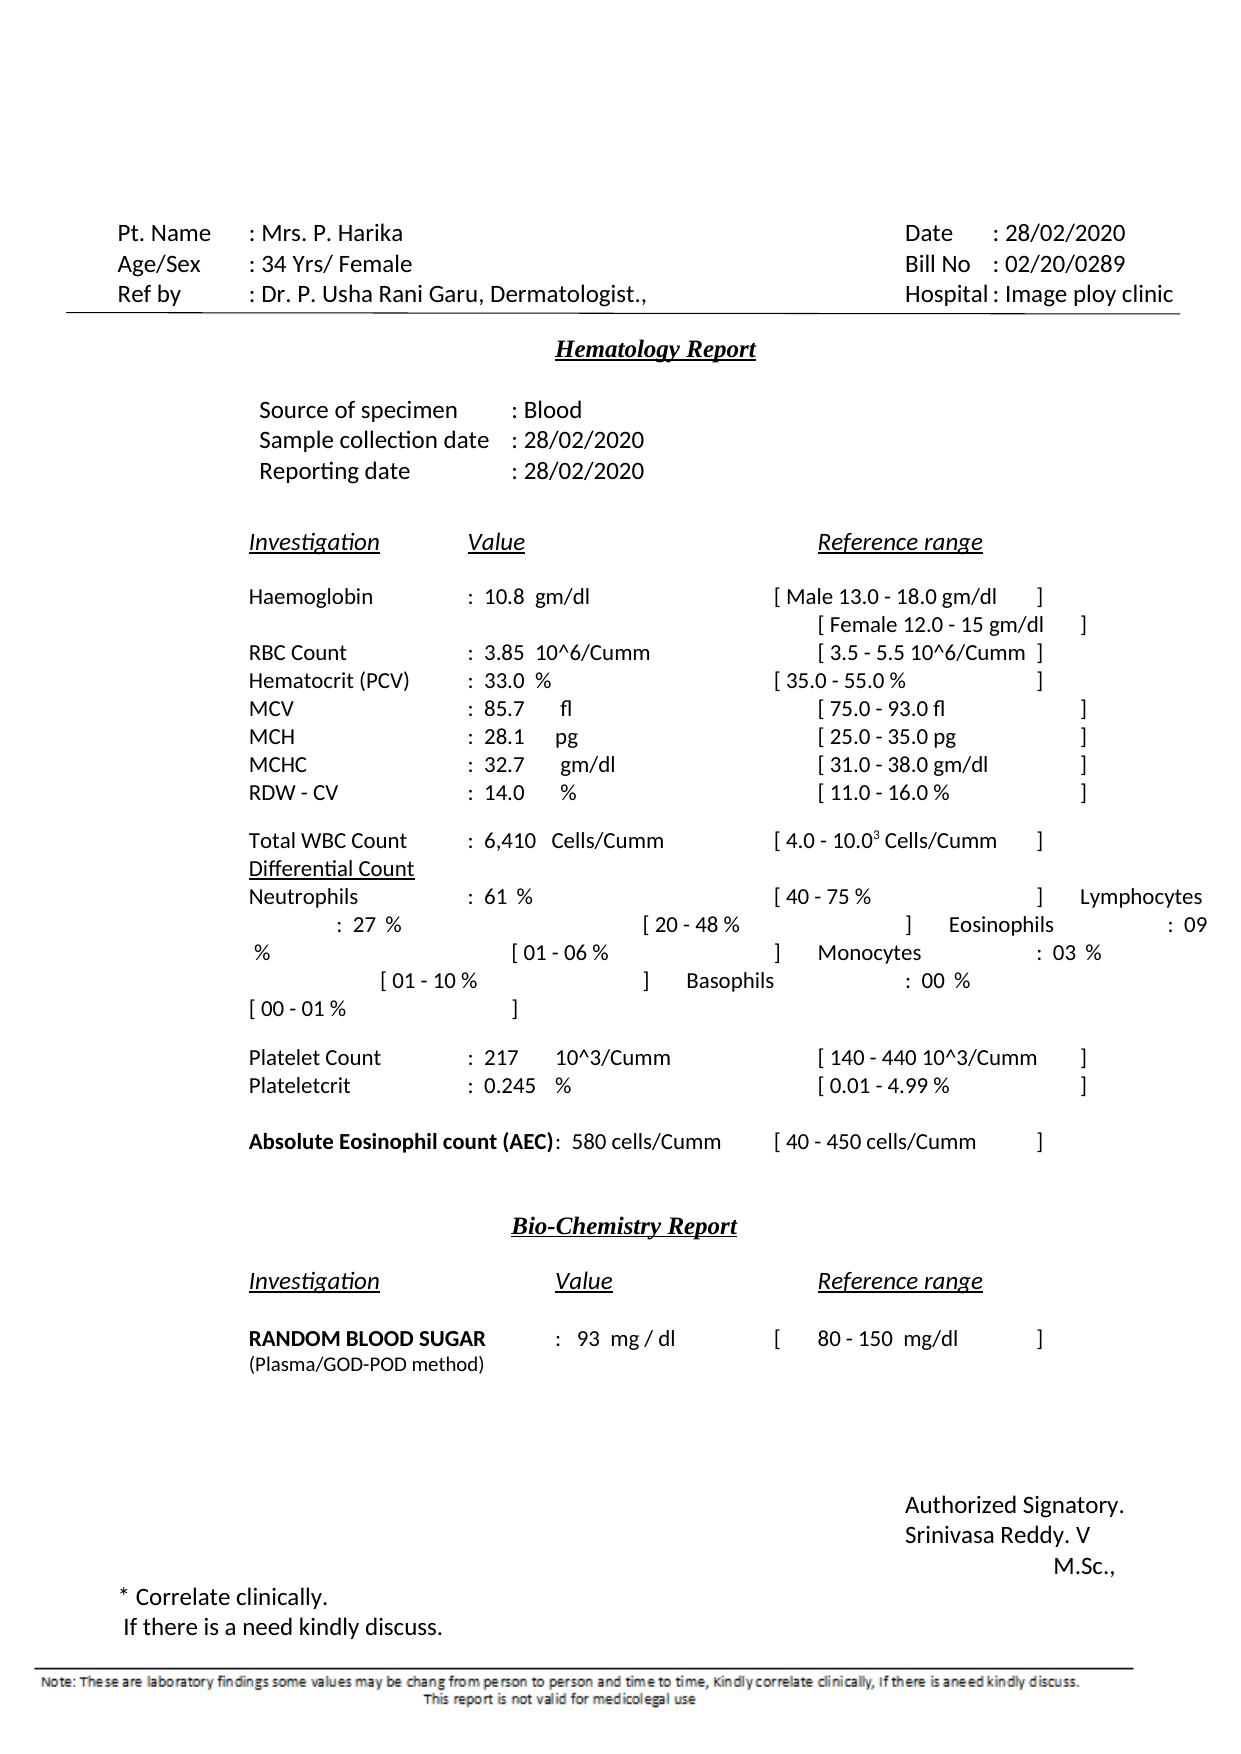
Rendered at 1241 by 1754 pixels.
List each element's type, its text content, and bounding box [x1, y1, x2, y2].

text If there is a need kindly discuss. [74, 1611, 1210, 1642]
text Reporting date : 28/02/2020 [259, 455, 1210, 485]
text Differential Count [205, 854, 1210, 882]
text Total WBC Count : 6,410 Cells/Cumm [ 4.0 - 10.03 Cells/Cumm ] [205, 826, 1210, 854]
text Age/Sex : 34 Yrs/ Female Bill No : 02/20/0289 [74, 248, 1210, 278]
text Investigation Value Reference range [205, 526, 1210, 556]
text Absolute Eosinophil count (AEC) : 580 cells/Cumm [ 40 - 450 cells/Cumm ] [205, 1127, 1210, 1155]
text RBC Count : 3.85 10^6/Cumm [ 3.5 - 5.5 10^6/Cumm ] [205, 638, 1210, 666]
text Sample collection date : 28/02/2020 [259, 424, 1210, 455]
text Plateletcrit : 0.245 % [ 0.01 - 4.99 % ] [205, 1071, 1210, 1099]
text MCH : 28.1 pg [ 25.0 - 35.0 pg ] [205, 722, 1210, 750]
text Srinivasa Reddy. V [861, 1520, 1210, 1550]
text Hematology Report [511, 334, 1210, 363]
text Neutrophils : 61 % [ 40 - 75 % ] Lymphocytes : 27 % [ 20 - 48 % ] Eosinophils : 09 % [ 01 - 06 % ] Monocytes : 03 % [ 01 - 10 % ] Basophils : 00 % [ 00 - 01 % ] [205, 882, 1210, 1022]
text Bio-Chemistry Report [467, 1211, 1210, 1240]
text Pt. Name : Mrs. P. Harika Date : 28/02/2020 [74, 217, 1210, 248]
text Platelet Count : 217 10^3/Cumm [ 140 - 440 10^3/Cumm ] [205, 1043, 1210, 1071]
text M.Sc., [992, 1550, 1210, 1581]
text Haemoglobin : 10.8 gm/dl [ Male 13.0 - 18.0 gm/dl ] [205, 582, 1210, 610]
text [ Female 12.0 - 15 gm/dl ] [774, 610, 1210, 638]
text MCHC : 32.7 gm/dl [ 31.0 - 38.0 gm/dl ] [205, 750, 1210, 778]
text Ref by : Dr. P. Usha Rani Garu, Dermatologist., Hospital : Image ploy clinic [74, 278, 1210, 309]
text Source of specimen : Blood [259, 394, 1210, 424]
text Investigation Value Reference range [205, 1265, 1210, 1296]
text Authorized Signatory. [905, 1489, 1210, 1520]
text RDW - CV : 14.0 % [ 11.0 - 16.0 % ] [205, 778, 1210, 806]
text * Correlate clinically. [74, 1581, 1210, 1611]
text MCV : 85.7 fl [ 75.0 - 93.0 fl ] [205, 694, 1210, 722]
picture [30, 1665, 1137, 1709]
text (Plasma/GOD-POD method) [205, 1352, 1210, 1377]
text Hematocrit (PCV) : 33.0 % [ 35.0 - 55.0 % ] [205, 666, 1210, 694]
text RANDOM BLOOD SUGAR : 93 mg / dl [ 80 - 150 mg/dl ] [205, 1324, 1210, 1352]
